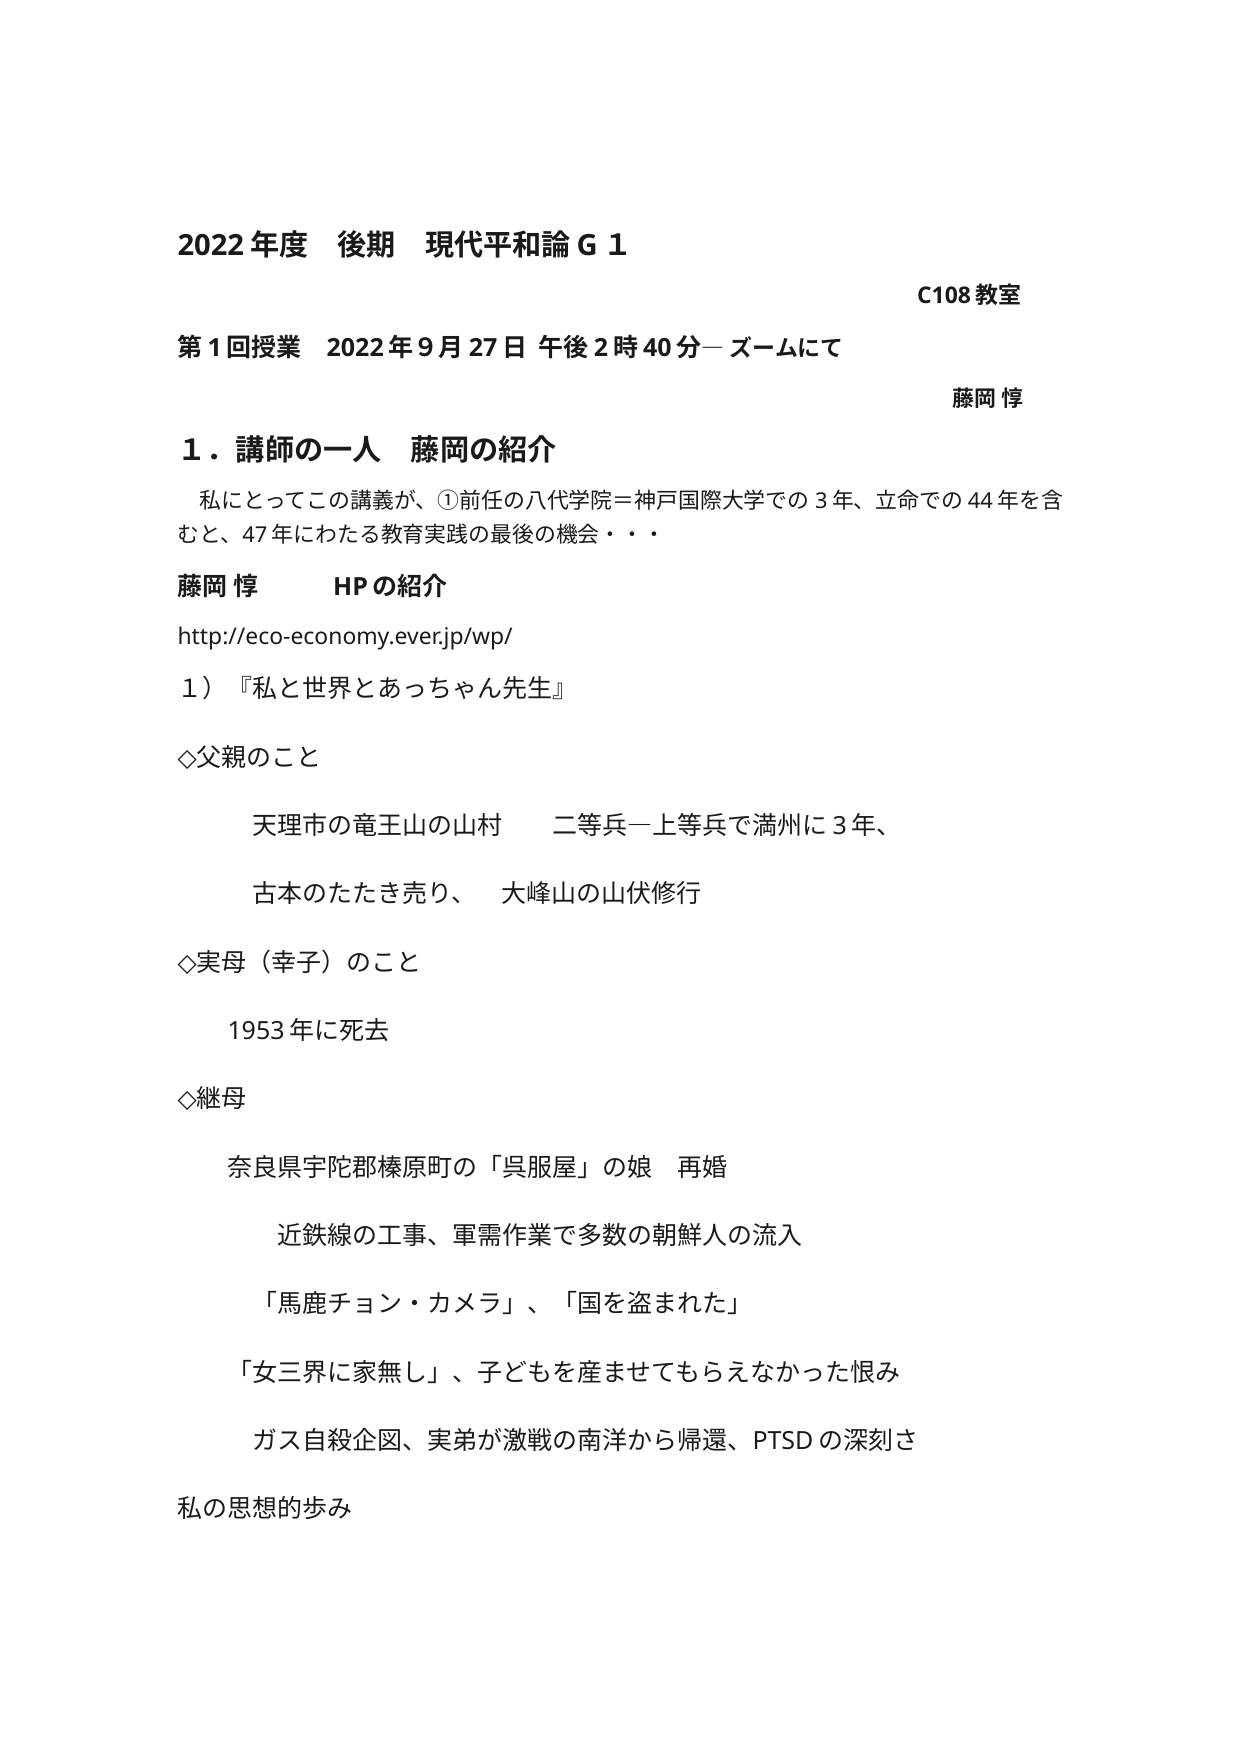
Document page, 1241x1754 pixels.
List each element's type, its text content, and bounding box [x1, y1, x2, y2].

text 藤岡 惇 HPの紹介 [177, 550, 1063, 618]
text 第1回授業 2022年９月27日 午後2時40分― ズームにて [177, 311, 1063, 379]
text 藤岡 惇 [177, 379, 1063, 413]
text 私にとってこの講義が、①前任の八代学院＝神戸国際大学での3年、立命での44年を含むと、47年にわたる教育実践の最後の機会・・・ [177, 482, 1063, 550]
text 近鉄線の工事、軍需作業で多数の朝鮮人の流入 [177, 1199, 1063, 1268]
text １．講師の一人 藤岡の紹介 [177, 413, 1063, 482]
text 「馬鹿チョン・カメラ」、「国を盗まれた」 [177, 1268, 1063, 1336]
text http://eco-economy.ever.jp/wp/ [177, 618, 1063, 653]
text ◇継母 [177, 1063, 1063, 1131]
text 天理市の竜王山の山村 二等兵―上等兵で満州に3年、 [177, 789, 1063, 858]
text 「女三界に家無し」、子どもを産ませてもらえなかった恨み [177, 1336, 1063, 1404]
text 私の思想的歩み [177, 1473, 1063, 1541]
text ◇父親のこと [177, 721, 1063, 789]
text １）『私と世界とあっちゃん先生』 [177, 653, 1063, 721]
text 1953年に死去 [177, 994, 1063, 1063]
text 2022年度 後期 現代平和論G１ [177, 208, 1063, 277]
text ◇実母（幸子）のこと [177, 926, 1063, 994]
text 奈良県宇陀郡榛原町の「呉服屋」の娘 再婚 [177, 1131, 1063, 1199]
text 古本のたたき売り、 大峰山の山伏修行 [177, 858, 1063, 926]
text C108教室 [177, 277, 1063, 311]
text ガス自殺企図、実弟が激戦の南洋から帰還、PTSDの深刻さ [177, 1404, 1063, 1473]
